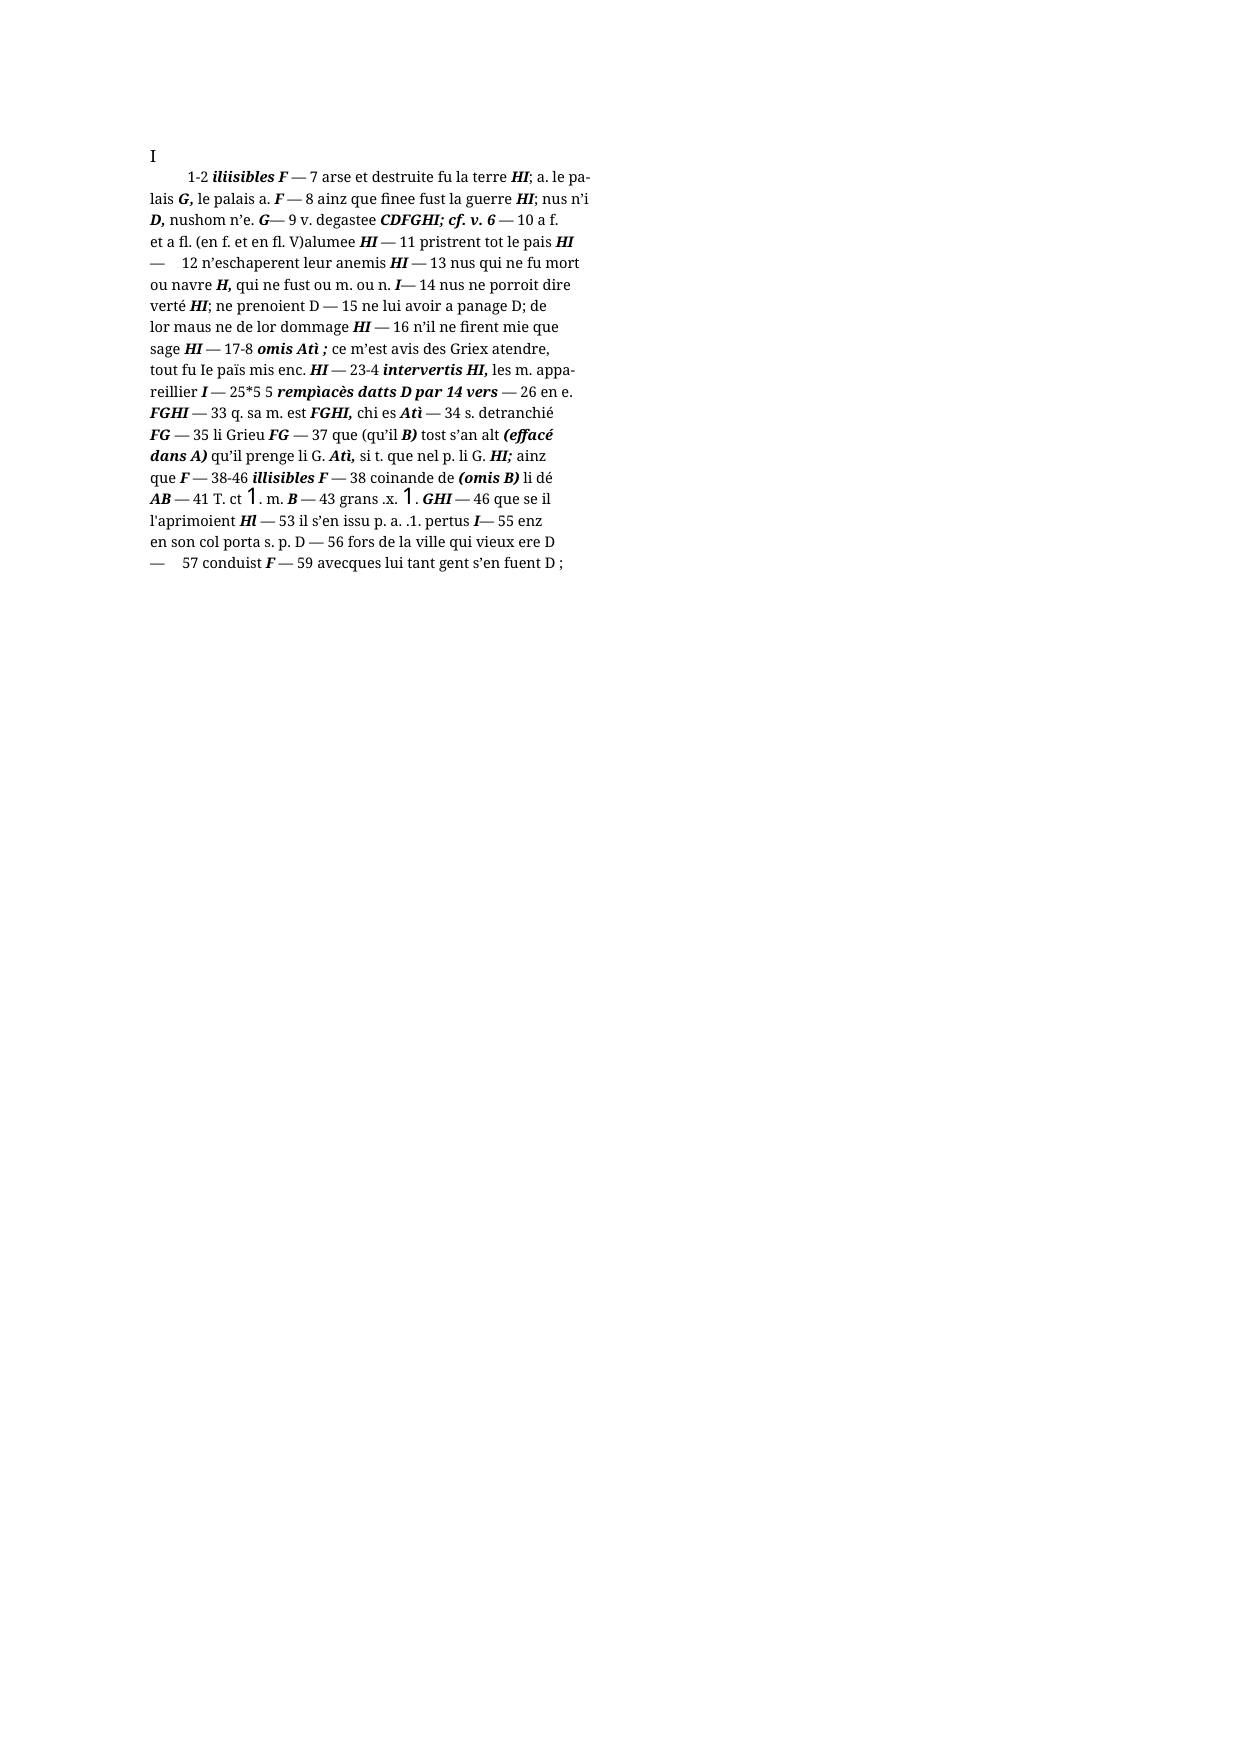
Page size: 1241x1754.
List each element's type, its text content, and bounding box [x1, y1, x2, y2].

list 57 conduist F — 59 avecques lui tant gent s’en fuent D ; [150, 552, 1090, 573]
text 1-2 iliisibles F — 7 arse et destruite fu la terre HI; a. le pa- lais G, le palais a. F — 8 ainz que finee fust la guerre HI; nus n’i D, nushom n’e. G— 9 v. degastee CDFGHI; cf. v. 6 — 10 a f. et a fl. (en f. et en fl. V)alumee HI — 11 pristrent tot le pais HI [150, 166, 1090, 251]
text I [150, 149, 1090, 166]
list 12 n’eschaperent leur anemis HI — 13 nus qui ne fu mort ou navre H, qui ne fust ou m. ou n. I— 14 nus ne porroit dire verté HI; ne prenoient D — 15 ne lui avoir a panage D; de lor maus ne de lor dommage HI — 16 n’il ne firent mie que sage HI — 17-8 omis Atì ; ce m’est avis des Griex atendre, tout fu Ie païs mis enc. HI — 23-4 intervertis HI, les m. appa- reillier I — 25*5 5 rempìacès datts D par 14 vers — 26 en e. FGHI — 33 q. sa m. est FGHI, chi es Atì — 34 s. detranchié FG — 35 li Grieu FG — 37 que (qu’il B) tost s’an alt (effacé dans A) qu’il prenge li G. Atì, si t. que nel p. li G. HI; ainz que F — 38-46 illisibles F — 38 coinande de (omis B) li dé AB — 41 T. ct 1. m. B — 43 grans .x. 1. GHI — 46 que se il l'aprimoient Hl — 53 il s’en issu p. a. .1. pertus I— 55 enz en son col porta s. p. D — 56 fors de la ville qui vieux ere D [150, 251, 1090, 552]
